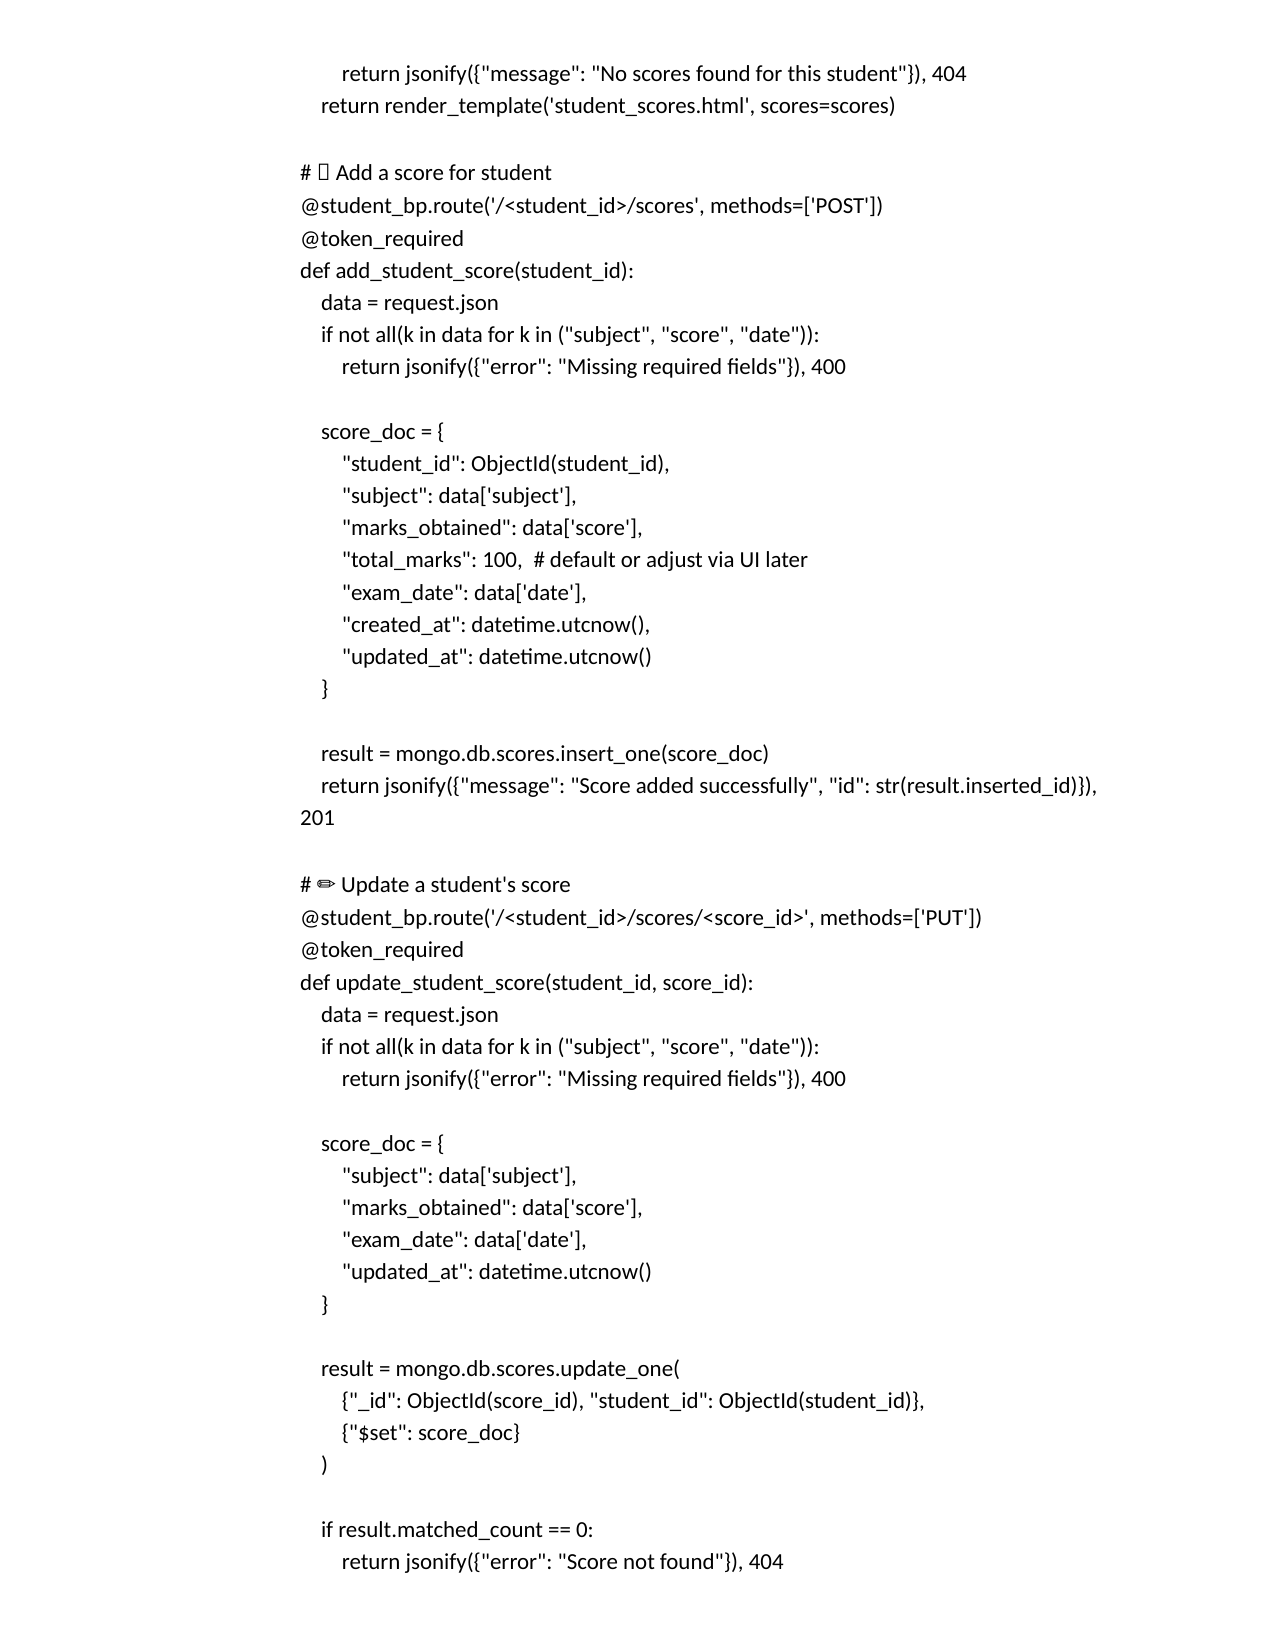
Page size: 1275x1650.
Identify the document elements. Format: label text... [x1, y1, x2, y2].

list "marks_obtained": data['score'], [300, 513, 1125, 541]
list def update_student_score(student_id, score_id): [300, 968, 1125, 996]
list ) [300, 1451, 1125, 1479]
list score_doc = { [300, 1129, 1125, 1157]
list @student_bp.route('/<student_id>/scores', methods=['POST']) [300, 192, 1125, 219]
list @token_required [300, 936, 1125, 964]
list @student_bp.route('/<student_id>/scores/<score_id>', methods=['PUT']) [300, 903, 1125, 931]
list if not all(k in data for k in ("subject", "score", "date")): [300, 1032, 1125, 1060]
list } [300, 674, 1125, 702]
list if result.matched_count == 0: [300, 1515, 1125, 1543]
list @token_required [300, 224, 1125, 252]
list "exam_date": data['date'], [300, 1225, 1125, 1253]
list "total_marks": 100, # default or adjust via UI later [300, 546, 1125, 574]
list "updated_at": datetime.utcnow() [300, 1257, 1125, 1286]
list data = request.json [300, 1000, 1125, 1028]
list "subject": data['subject'], [300, 481, 1125, 509]
list result = mongo.db.scores.insert_one(score_doc) [300, 739, 1125, 767]
list # ➕ Add a score for student [300, 156, 1125, 187]
list if not all(k in data for k in ("subject", "score", "date")): [300, 320, 1125, 348]
list {"_id": ObjectId(score_id), "student_id": ObjectId(student_id)}, [300, 1386, 1125, 1414]
list return render_template('student_scores.html', scores=scores) [300, 91, 1125, 119]
list return jsonify({"error": "Score not found"}), 404 [300, 1547, 1125, 1575]
list return jsonify({"error": "Missing required fields"}), 400 [300, 352, 1125, 381]
list "exam_date": data['date'], [300, 578, 1125, 606]
list return jsonify({"error": "Missing required fields"}), 400 [300, 1064, 1125, 1092]
list return jsonify({"message": "Score added successfully", "id": str(result.inserted_id)}), 201 [300, 771, 1125, 831]
list } [300, 1290, 1125, 1318]
list "student_id": ObjectId(student_id), [300, 449, 1125, 477]
list # ✏️ Update a student's score [300, 867, 1125, 899]
list "created_at": datetime.utcnow(), [300, 610, 1125, 638]
list "marks_obtained": data['score'], [300, 1193, 1125, 1221]
list {"$set": score_doc} [300, 1418, 1125, 1446]
list "subject": data['subject'], [300, 1161, 1125, 1189]
list def add_student_score(student_id): [300, 256, 1125, 284]
list score_doc = { [300, 417, 1125, 445]
list result = mongo.db.scores.update_one( [300, 1354, 1125, 1382]
list "updated_at": datetime.utcnow() [300, 642, 1125, 670]
list data = request.json [300, 288, 1125, 316]
list return jsonify({"message": "No scores found for this student"}), 404 [300, 59, 1125, 87]
